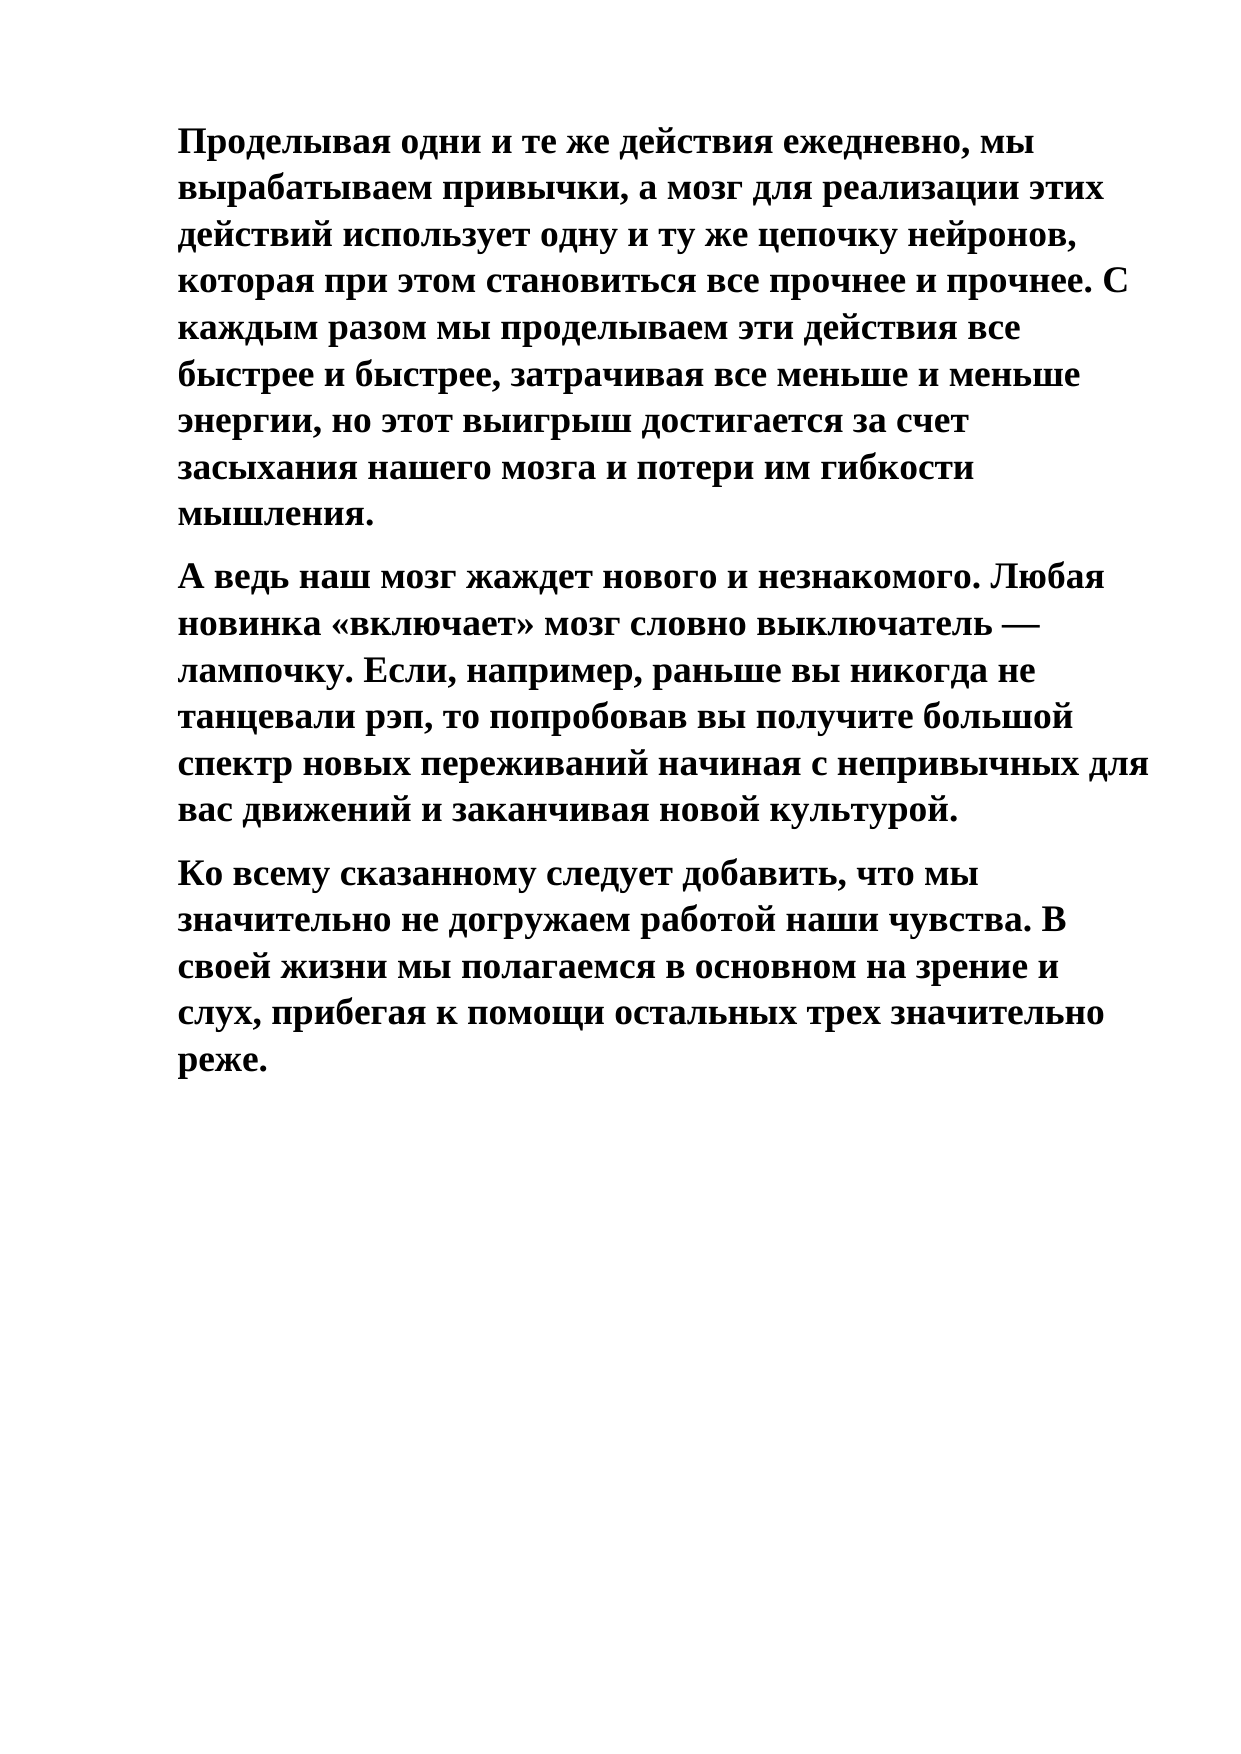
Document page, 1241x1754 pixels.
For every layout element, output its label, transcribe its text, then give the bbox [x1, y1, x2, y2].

text Ко всему сказанному следует добавить, что мы значительно не догружаем работой наши чувства. В своей жизни мы полагаемся в основном на зрение и слух, прибегая к помощи остальных трех значительно реже. [177, 850, 1152, 1079]
text А ведь наш мозг жаждет нового и незнакомого. Любая новинка «включает» мозг словно выключатель — лампочку. Если, например, раньше вы никогда не танцевали рэп, то попробовав вы получите большой спектр новых переживаний начиная с непривычных для вас движений и заканчивая новой культурой. [177, 554, 1152, 830]
text Проделывая одни и те же действия ежедневно, мы вырабатываем привычки, а мозг для реализации этих действий использует одну и ту же цепочку нейронов, которая при этом становиться все прочнее и прочнее. С каждым разом мы проделываем эти действия все быстрее и быстрее, затрачивая все меньше и меньше энергии, но этот выигрыш достигается за счет засыхания нашего мозга и потери им гибкости мышления. [177, 118, 1152, 534]
